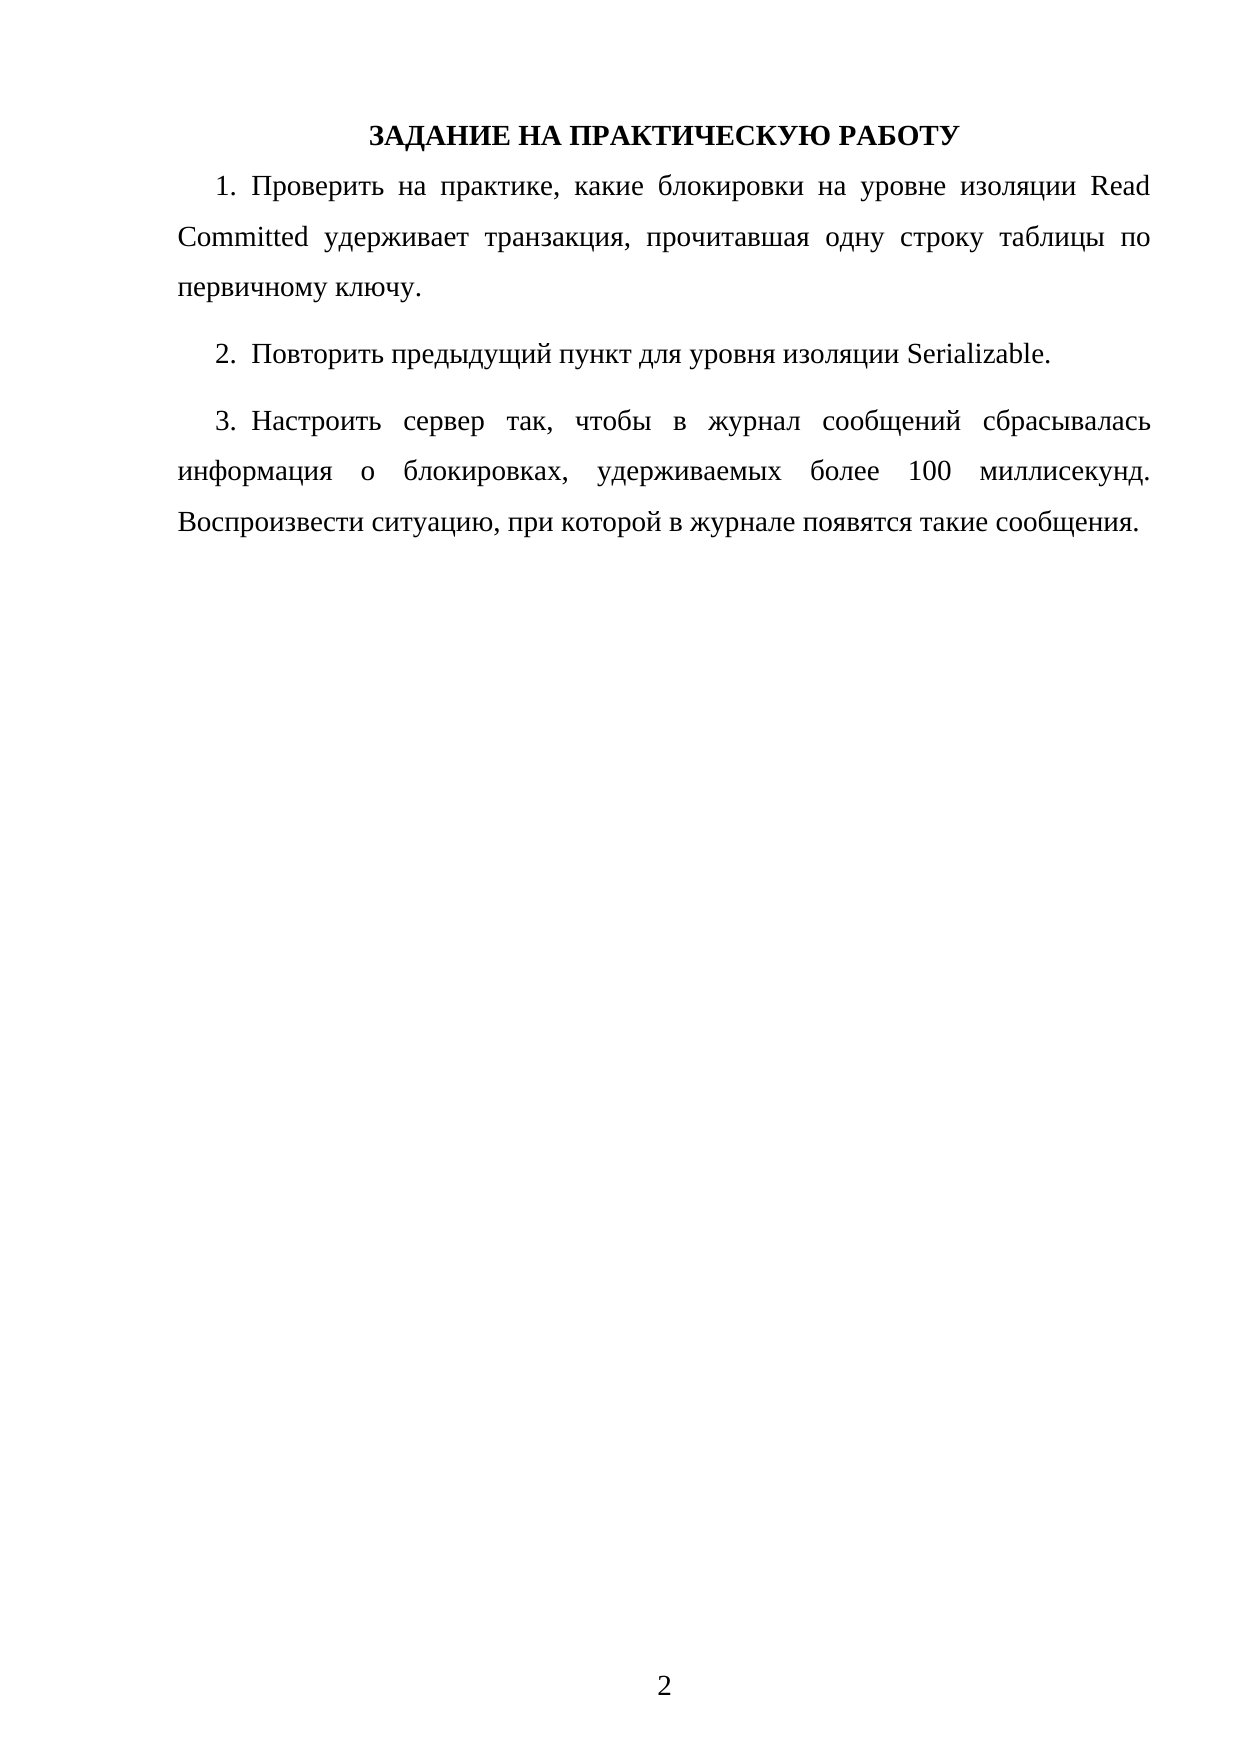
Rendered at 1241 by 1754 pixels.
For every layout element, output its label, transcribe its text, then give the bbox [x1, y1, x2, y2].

list Настроить сервер так, чтобы в журнал сообщений сбрасывалась информация о блокировках, удерживаемых более 100 миллисекунд. Воспроизвести ситуацию, при которой в журнале появятся такие сообщения. [177, 403, 1152, 537]
list Повторить предыдущий пункт для уровня изоляции Serializable. [177, 336, 1152, 369]
list Проверить на практике, какие блокировки на уровне изоляции Read Committed удерживает транзакция, прочитавшая одну строку таблицы по первичному ключу. [177, 168, 1152, 303]
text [177, 118, 1152, 152]
